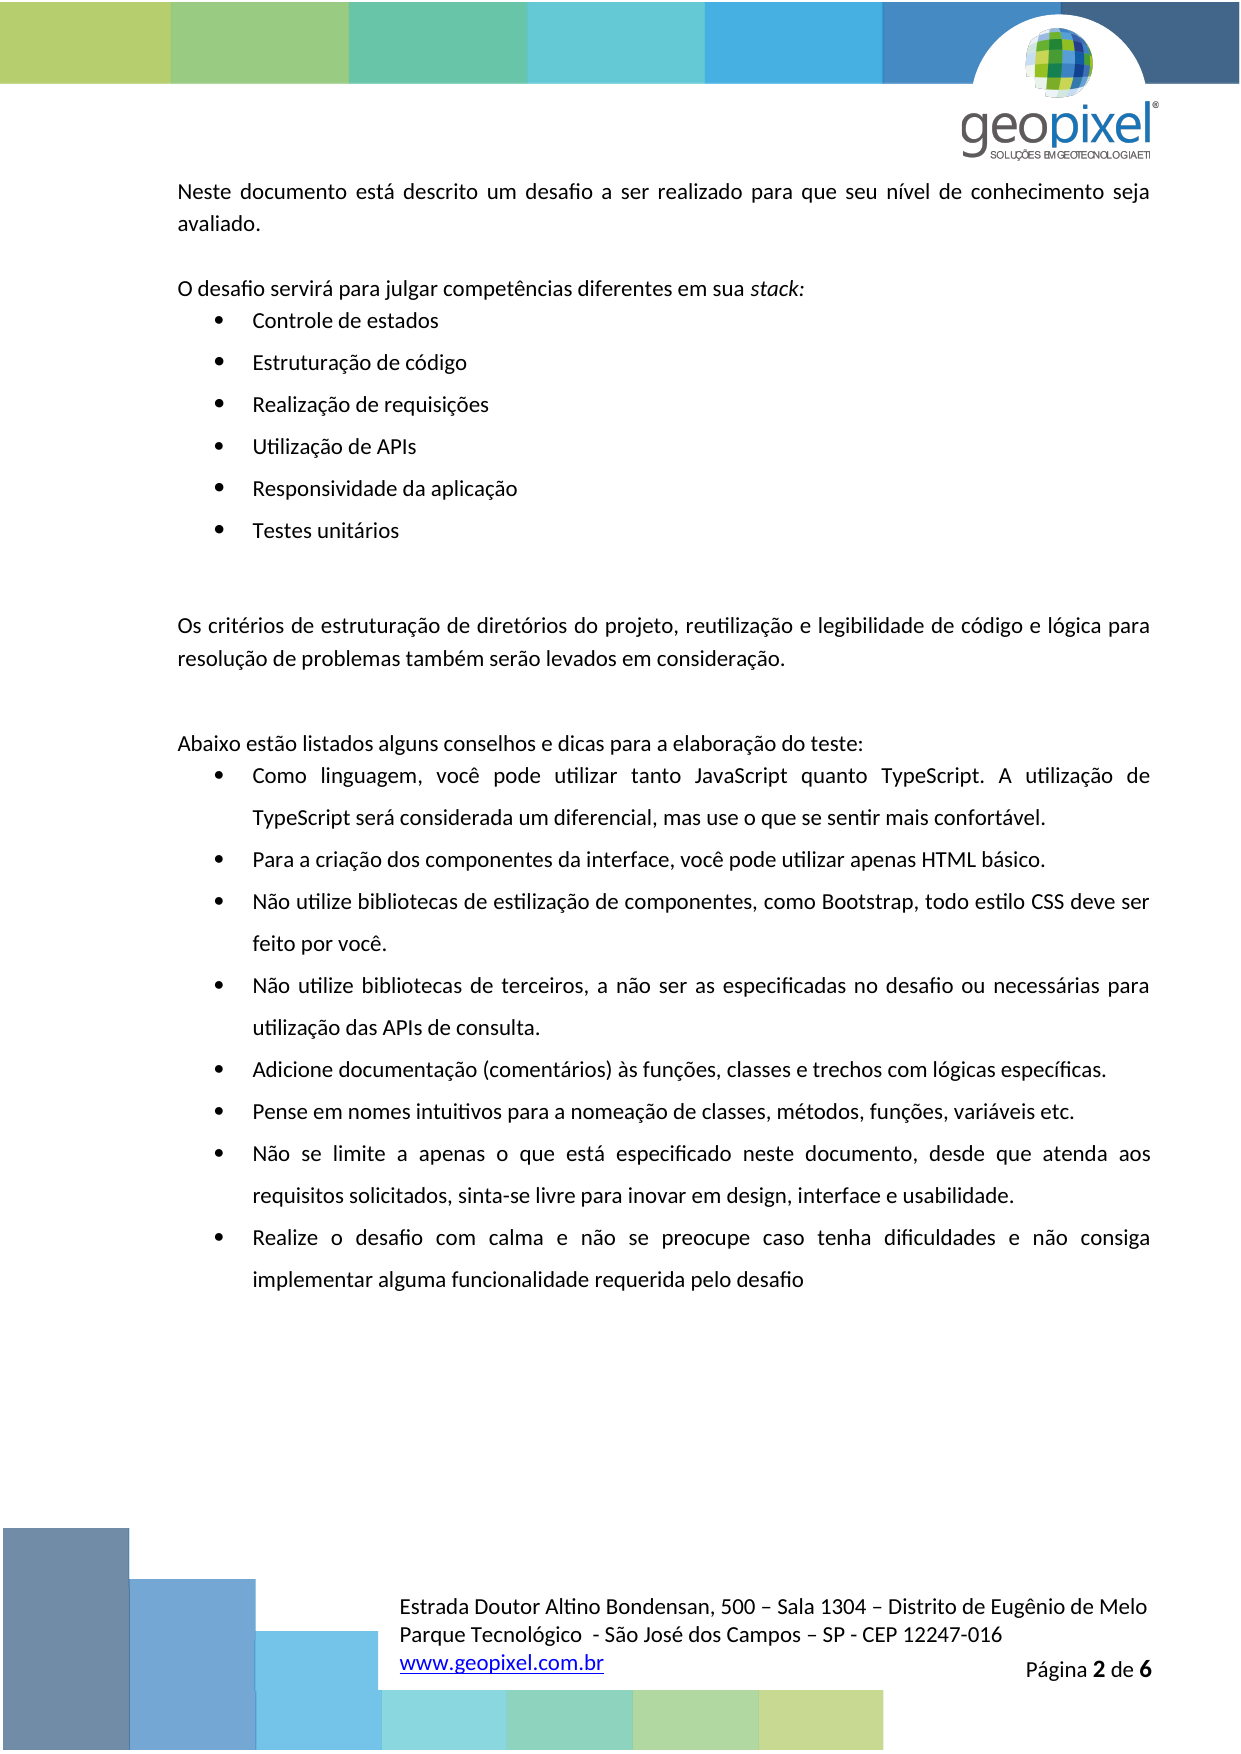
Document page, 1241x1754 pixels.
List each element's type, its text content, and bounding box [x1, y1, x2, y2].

list Não utilize bibliotecas de estilização de componentes, como Bootstrap, todo estilo CSS deve ser feito por você. [215, 887, 1152, 957]
list Utilização de APIs [215, 432, 1152, 460]
list Como linguagem, você pode utilizar tanto JavaScript quanto TypeScript. A utilização de TypeScript será considerada um diferencial, mas use o que se sentir mais confortável. [215, 761, 1152, 831]
list Adicione documentação (comentários) às funções, classes e trechos com lógicas específicas. [215, 1055, 1152, 1083]
list Responsividade da aplicação [215, 474, 1152, 502]
list Pense em nomes intuitivos para a nomeação de classes, métodos, funções, variáveis etc. [215, 1097, 1152, 1125]
list Controle de estados [215, 306, 1152, 334]
picture [0, 2, 1239, 161]
list Para a criação dos componentes da interface, você pode utilizar apenas HTML básico. [215, 845, 1152, 873]
text Abaixo estão listados alguns conselhos e dicas para a elaboração do teste: [177, 729, 1152, 757]
list Realização de requisições [215, 390, 1152, 418]
text Os critérios de estruturação de diretórios do projeto, reutilização e legibilidade de código e lógica para resolução de problemas também serão levados em consideração. [177, 612, 1152, 672]
text Neste documento está descrito um desafio a ser realizado para que seu nível de conhecimento seja avaliado. [177, 177, 1152, 237]
list Realize o desafio com calma e não se preocupe caso tenha dificuldades e não consiga implementar alguma funcionalidade requerida pelo desafio [215, 1223, 1152, 1293]
text O desafio servirá para julgar competências diferentes em sua stack: [177, 274, 1152, 302]
list Não utilize bibliotecas de terceiros, a não ser as especificadas no desafio ou necessárias para utilização das APIs de consulta. [215, 971, 1152, 1041]
list Testes unitários [215, 516, 1152, 544]
list Estruturação de código [215, 348, 1152, 376]
list Não se limite a apenas o que está especificado neste documento, desde que atenda aos requisitos solicitados, sinta-se livre para inovar em design, interface e usabilidade. [215, 1139, 1152, 1209]
picture [3, 1528, 884, 1750]
